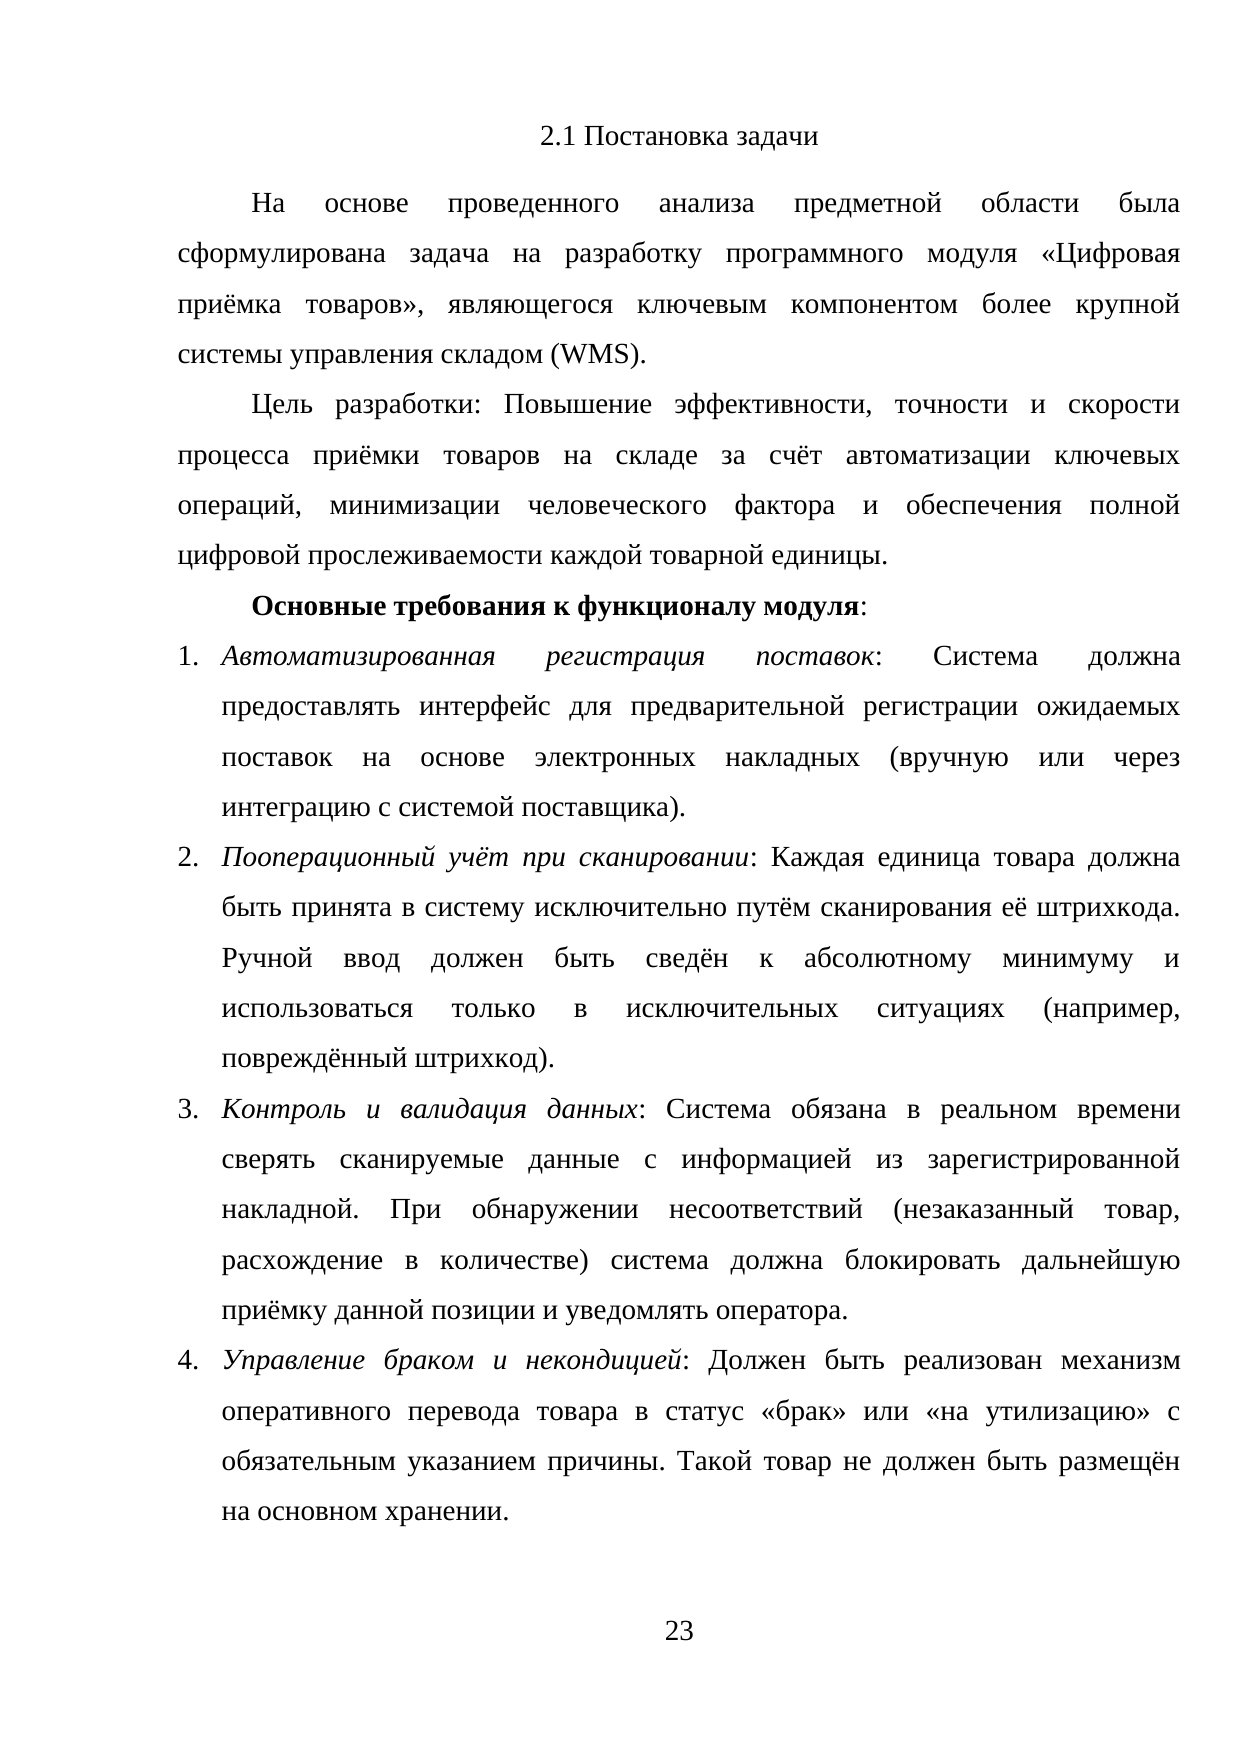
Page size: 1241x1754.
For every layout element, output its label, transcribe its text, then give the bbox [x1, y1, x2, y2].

list Контроль и валидация данных: Система обязана в реальном времени сверять сканируемые данные с информацией из зарегистрированной накладной. При обнаружении несоответствий (незаказанный товар, расхождение в количестве) система должна блокировать дальнейшую приёмку данной позиции и уведомлять оператора. [177, 1091, 1181, 1326]
list Управление браком и некондицией: Должен быть реализован механизм оперативного перевода товара в статус «брак» или «на утилизацию» с обязательным указанием причины. Такой товар не должен быть размещён на основном хранении. [177, 1342, 1181, 1527]
text Цель разработки: Повышение эффективности, точности и скорости процесса приёмки товаров на складе за счёт автоматизации ключевых операций, минимизации человеческого фактора и обеспечения полной цифровой прослеживаемости каждой товарной единицы. [177, 386, 1181, 571]
text На основе проведенного анализа предметной области была сформулирована задача на разработку программного модуля «Цифровая приёмка товаров», являющегося ключевым компонентом более крупной системы управления складом (WMS). [177, 185, 1181, 370]
text Основные требования к функционалу модуля: [177, 588, 1181, 621]
subtitle 2.1 Постановка задачи [177, 118, 1181, 152]
list Пооперационный учёт при сканировании: Каждая единица товара должна быть принята в систему исключительно путём сканирования её штрихкода. Ручной ввод должен быть сведён к абсолютному минимуму и использоваться только в исключительных ситуациях (например, повреждённый штрихкод). [177, 839, 1181, 1074]
list Автоматизированная регистрация поставок: Система должна предоставлять интерфейс для предварительной регистрации ожидаемых поставок на основе электронных накладных (вручную или через интеграцию с системой поставщика). [177, 638, 1181, 822]
